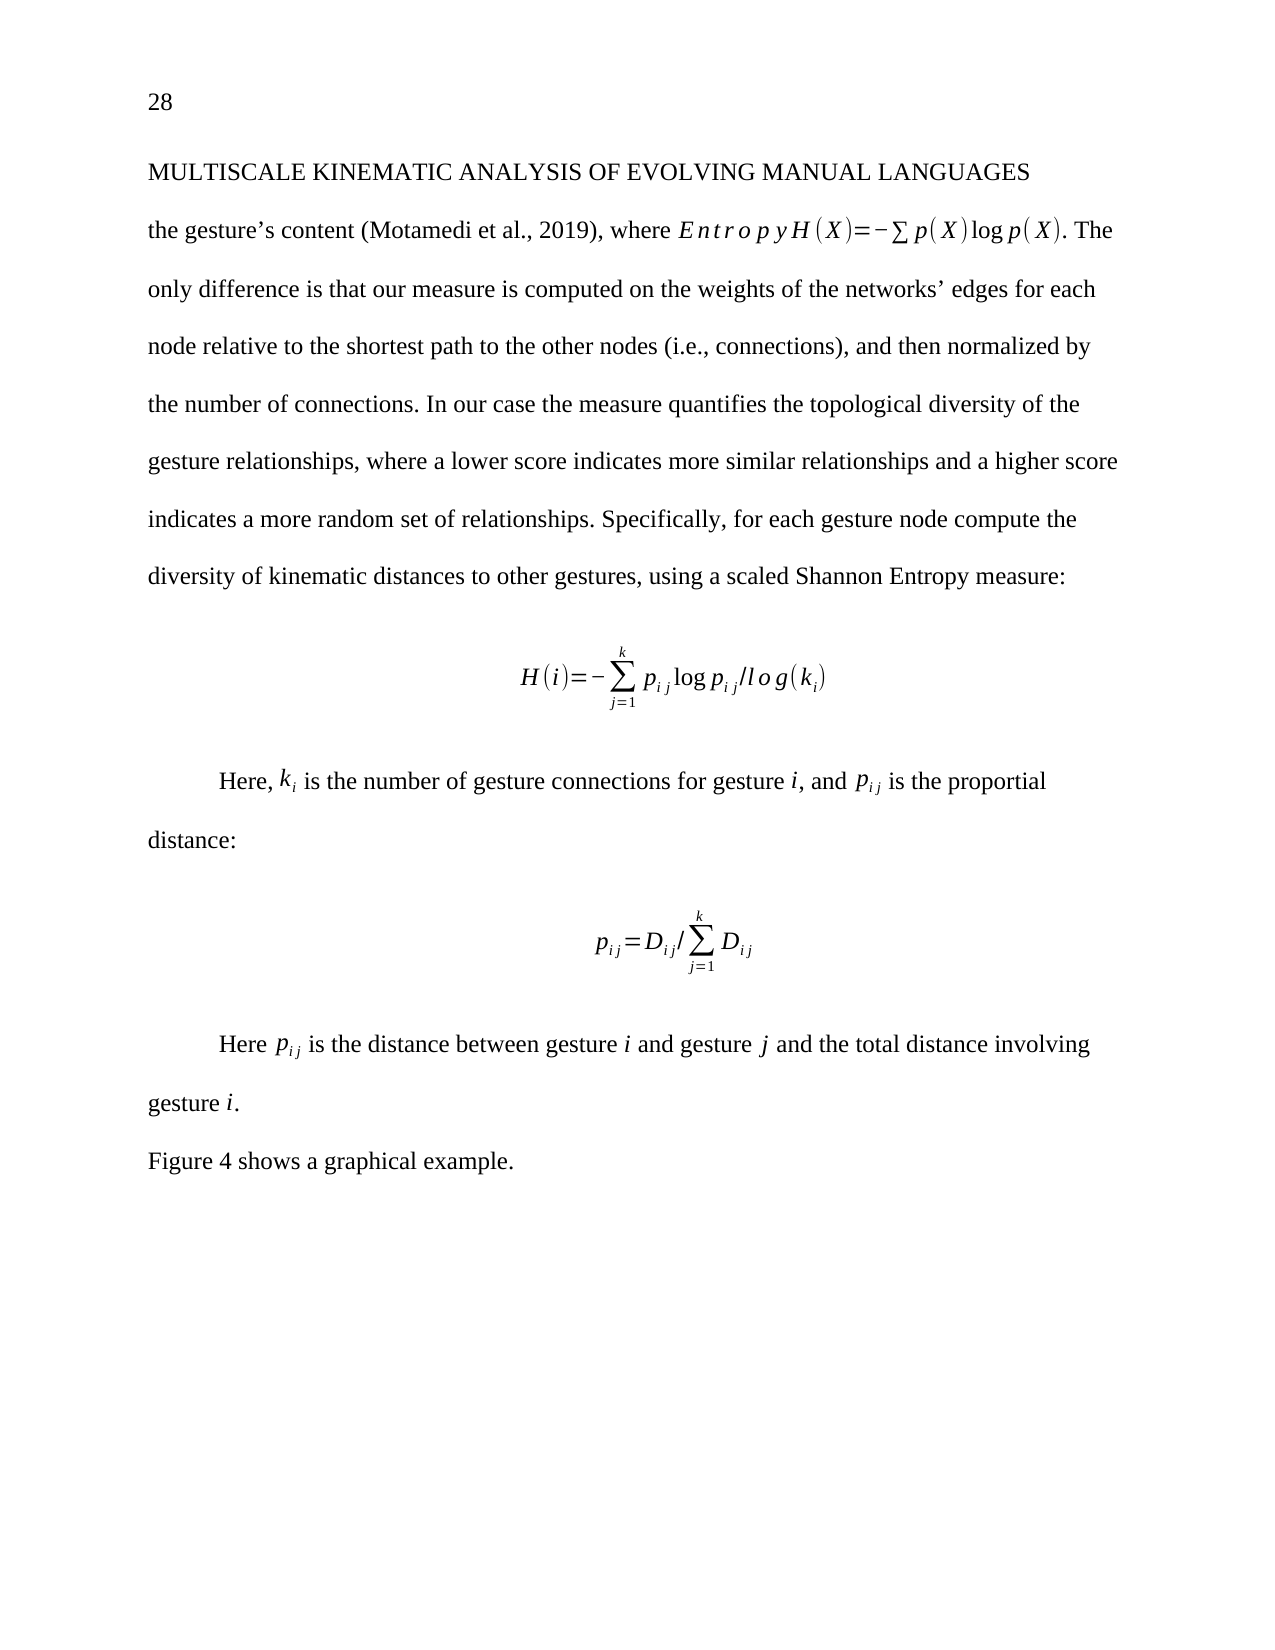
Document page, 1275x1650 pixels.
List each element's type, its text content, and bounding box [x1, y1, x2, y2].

text Here, is the number of gesture connections for gesture , and is the proportial distance: [148, 765, 1127, 853]
text Here is the distance between gesture and gesture and the total distance involving gesture . Figure 4 shows a graphical example. [148, 1028, 1127, 1175]
